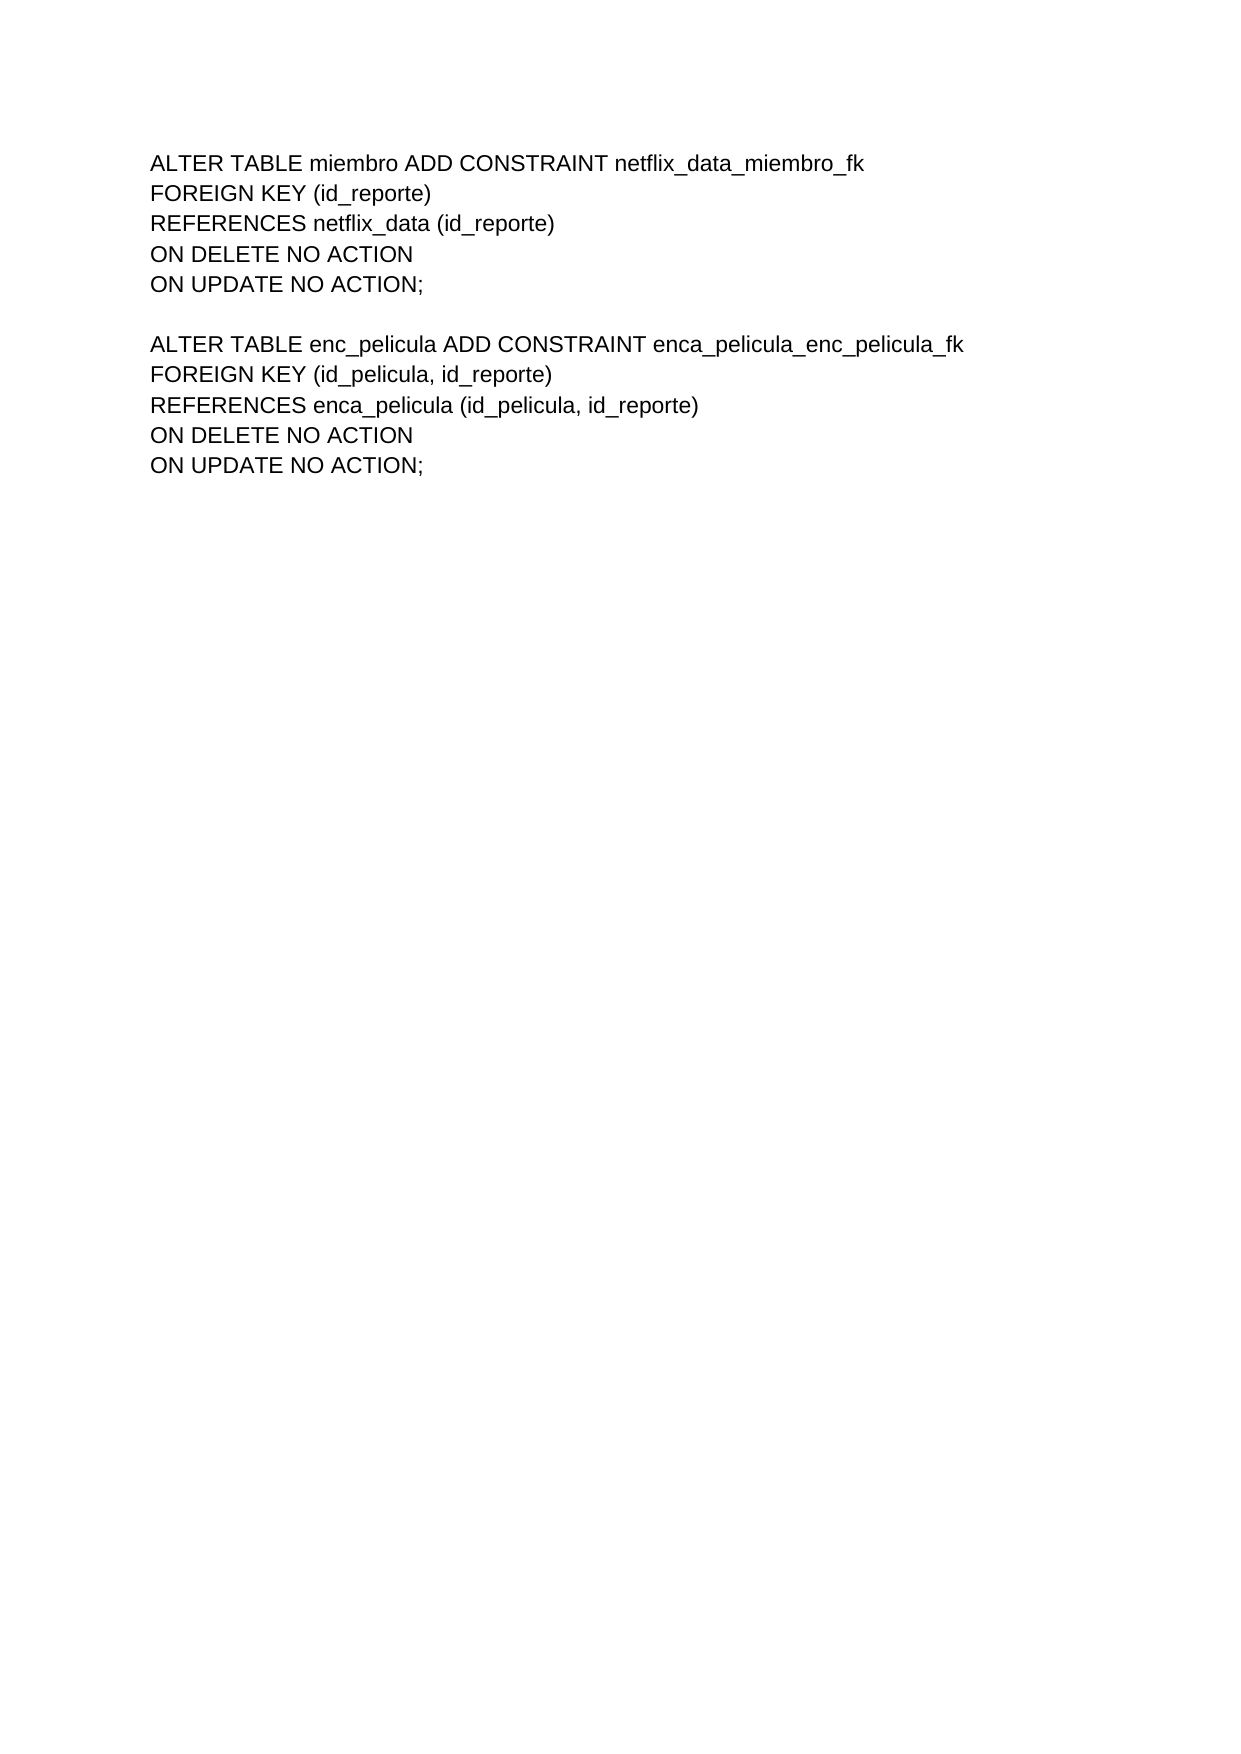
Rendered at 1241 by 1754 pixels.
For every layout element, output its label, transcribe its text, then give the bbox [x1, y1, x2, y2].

text ON UPDATE NO ACTION; [150, 452, 1090, 478]
text REFERENCES enca_pelicula (id_pelicula, id_reporte) [150, 392, 1090, 418]
text FOREIGN KEY (id_pelicula, id_reporte) [150, 361, 1090, 388]
text ON DELETE NO ACTION [150, 422, 1090, 448]
text REFERENCES netflix_data (id_reporte) [150, 210, 1090, 237]
text ALTER TABLE enc_pelicula ADD CONSTRAINT enca_pelicula_enc_pelicula_fk [150, 331, 1090, 358]
text ON UPDATE NO ACTION; [150, 271, 1090, 297]
text FOREIGN KEY (id_reporte) [150, 180, 1090, 207]
text ON DELETE NO ACTION [150, 241, 1090, 267]
text ALTER TABLE miembro ADD CONSTRAINT netflix_data_miembro_fk [150, 150, 1090, 176]
